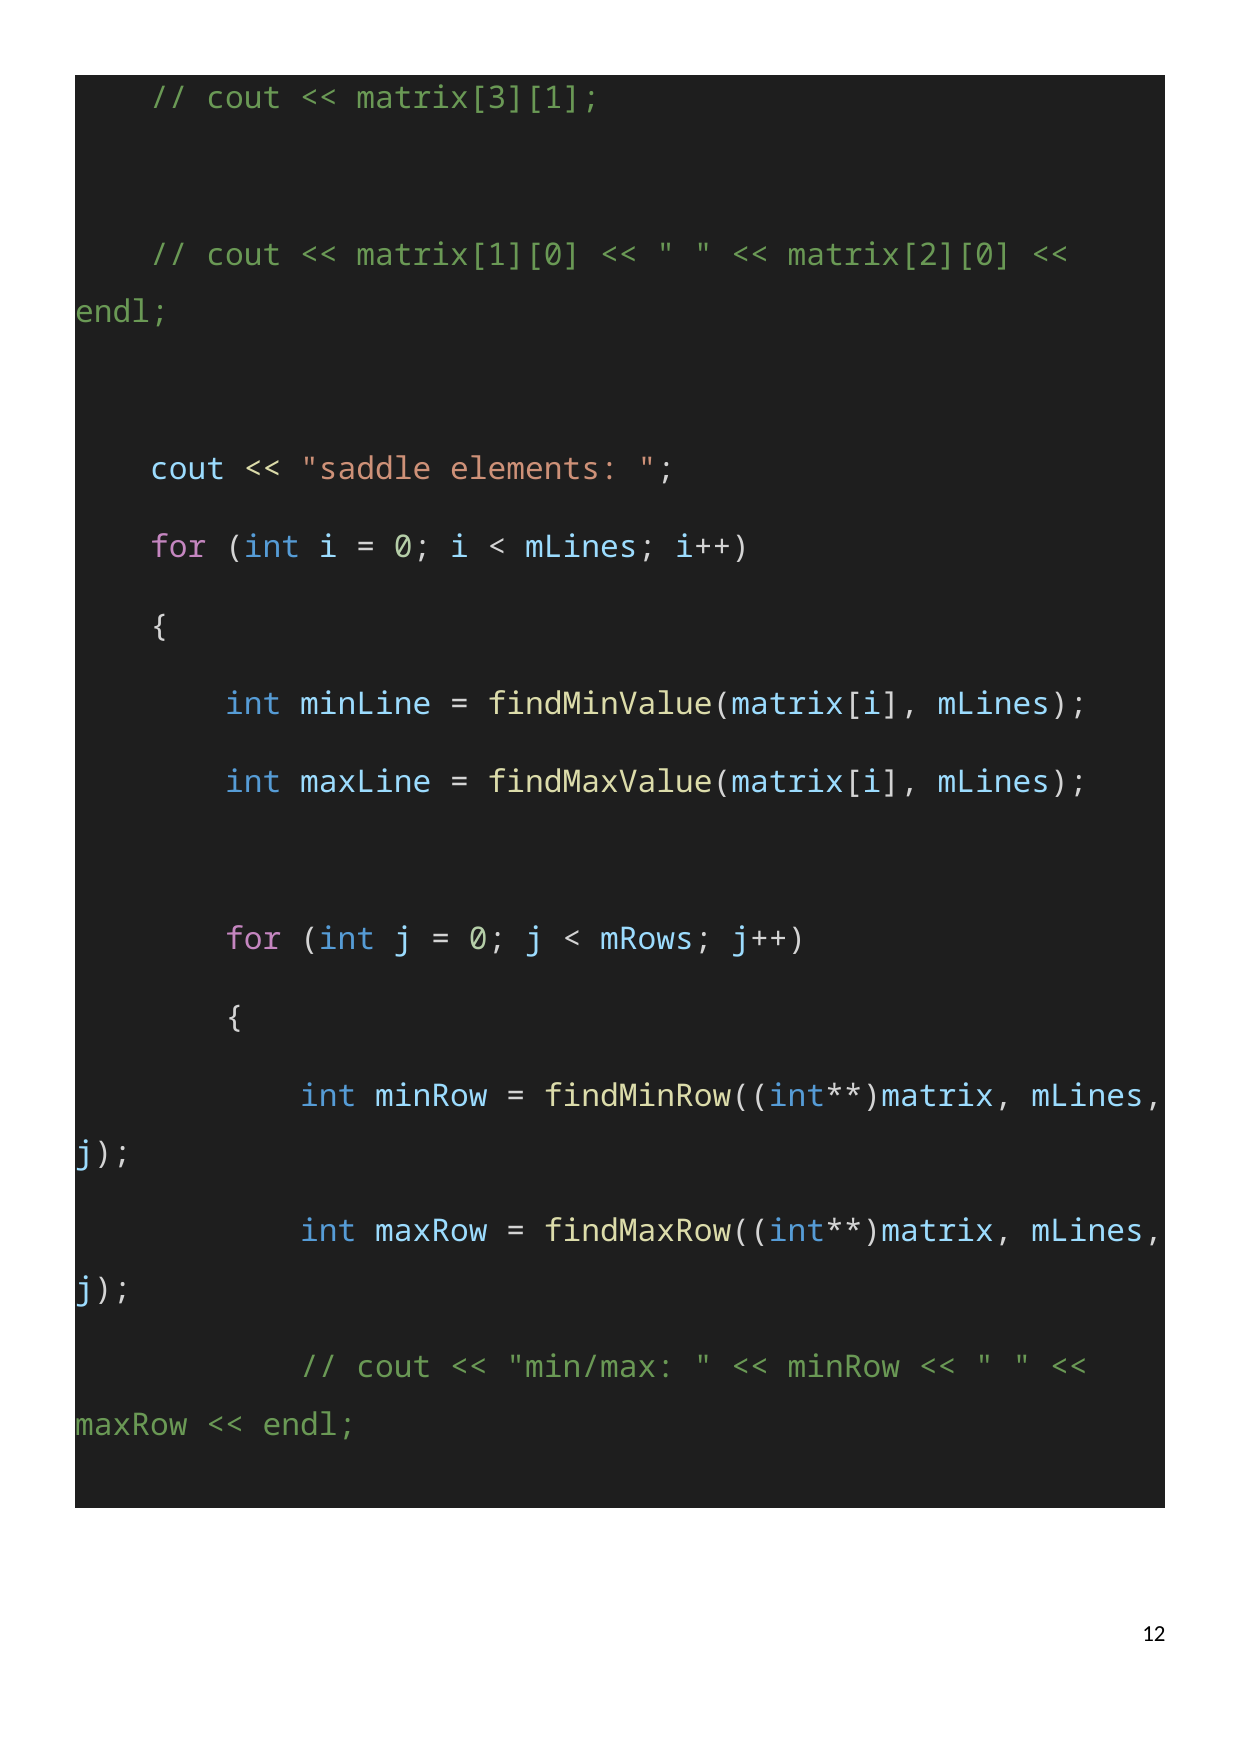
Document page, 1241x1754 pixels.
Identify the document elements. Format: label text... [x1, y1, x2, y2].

text cout << "saddle elements: "; [75, 446, 1165, 488]
text int maxLine = findMaxValue(matrix[i], mLines); [75, 759, 1165, 802]
text // cout << "min/max: " << minRow << " " << maxRow << endl; [75, 1344, 1165, 1444]
text int minRow = findMinRow((int**)matrix, mLines, j); [75, 1072, 1165, 1173]
text for (int j = 0; j < mRows; j++) [75, 916, 1165, 958]
text { [75, 602, 1165, 645]
text int minLine = findMinValue(matrix[i], mLines); [75, 681, 1165, 723]
text int maxRow = findMaxRow((int**)matrix, mLines, j); [75, 1208, 1165, 1308]
text { [75, 994, 1165, 1037]
text for (int i = 0; i < mLines; i++) [75, 524, 1165, 567]
text // cout << matrix[1][0] << " " << matrix[2][0] << endl; [75, 232, 1165, 332]
text // cout << matrix[3][1]; [75, 75, 1165, 118]
